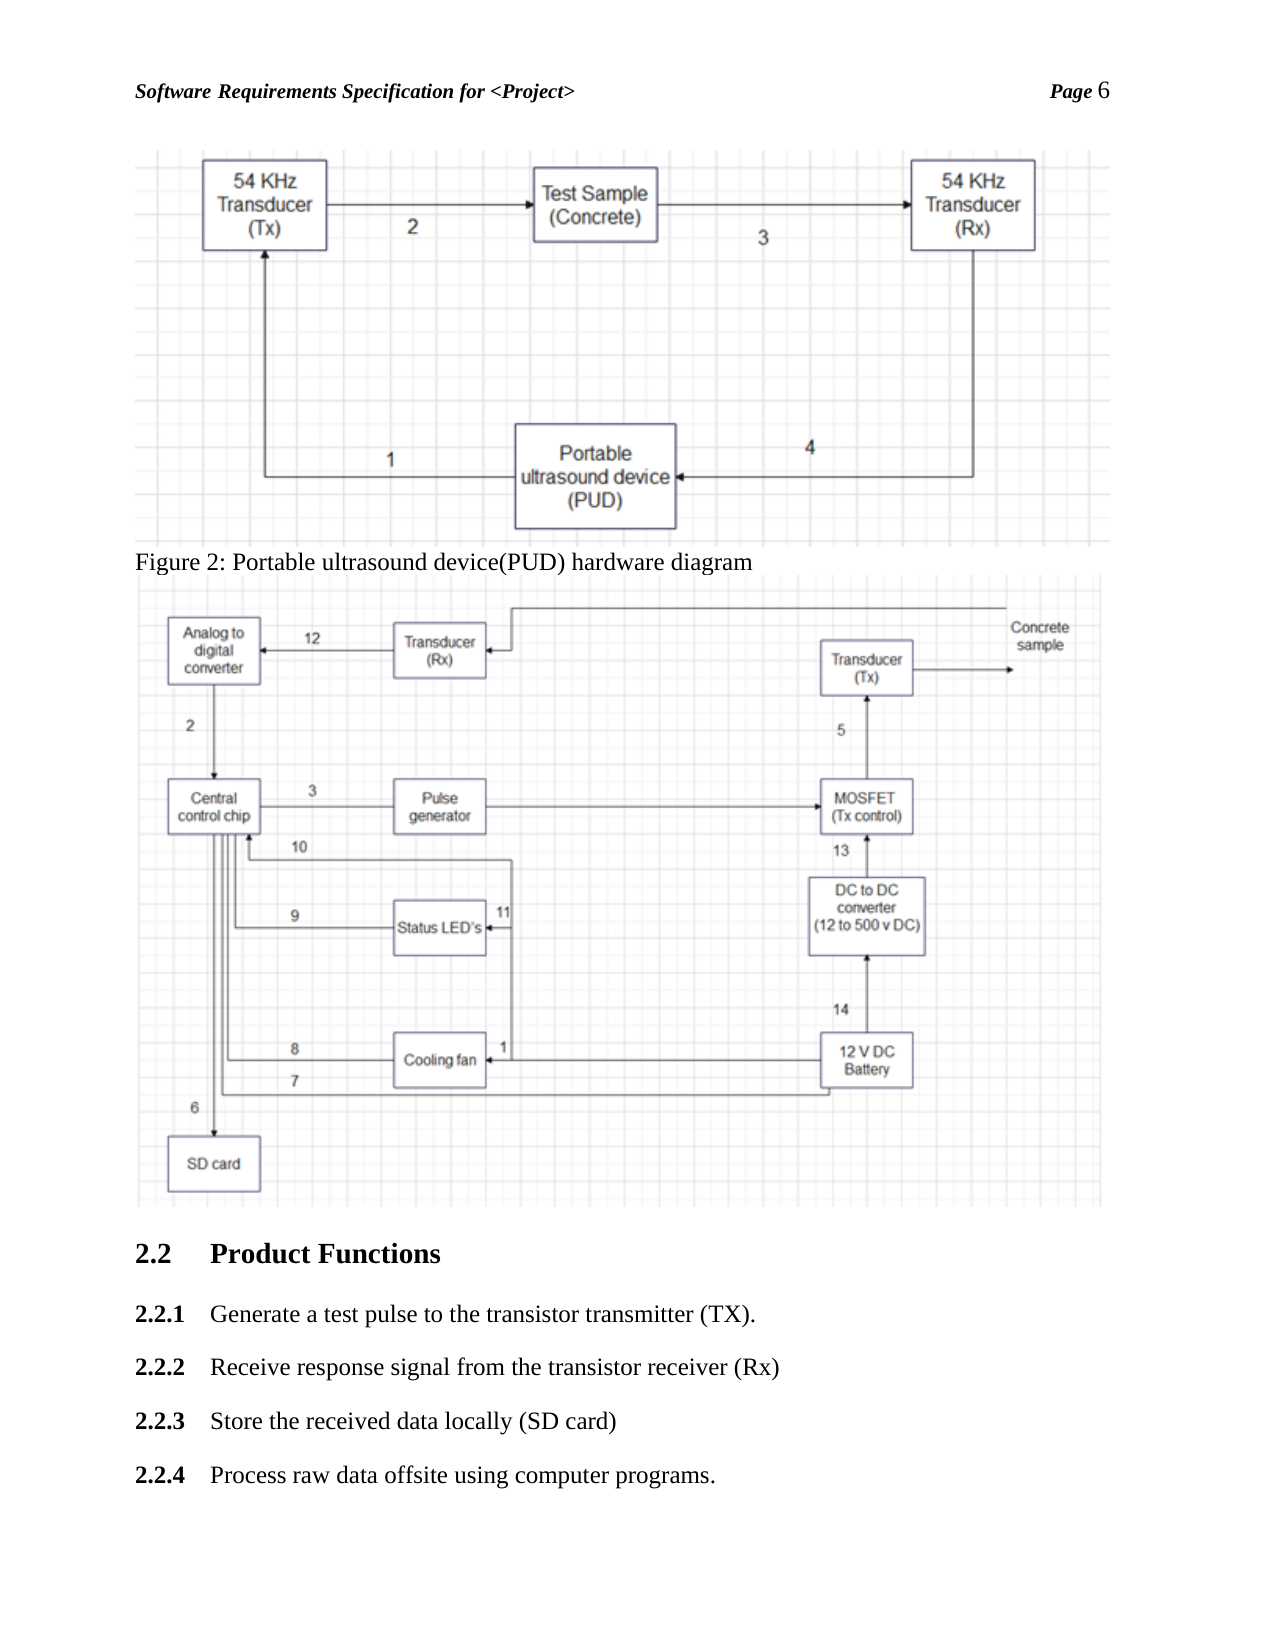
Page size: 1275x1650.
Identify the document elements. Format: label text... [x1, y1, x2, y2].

subtitle Process raw data offsite using computer programs. [135, 1460, 1140, 1489]
subtitle Generate a test pulse to the transistor transmitter (TX). [135, 1299, 1140, 1327]
subtitle Receive response signal from the transistor receiver (Rx) [135, 1352, 1140, 1381]
subtitle Product Functions [135, 1236, 1140, 1269]
picture [135, 575, 1110, 1207]
picture [135, 150, 1110, 547]
text Figure 2: Portable ultrasound device(PUD) hardware diagram [135, 547, 1140, 576]
subtitle Store the received data locally (SD card) [135, 1406, 1140, 1435]
